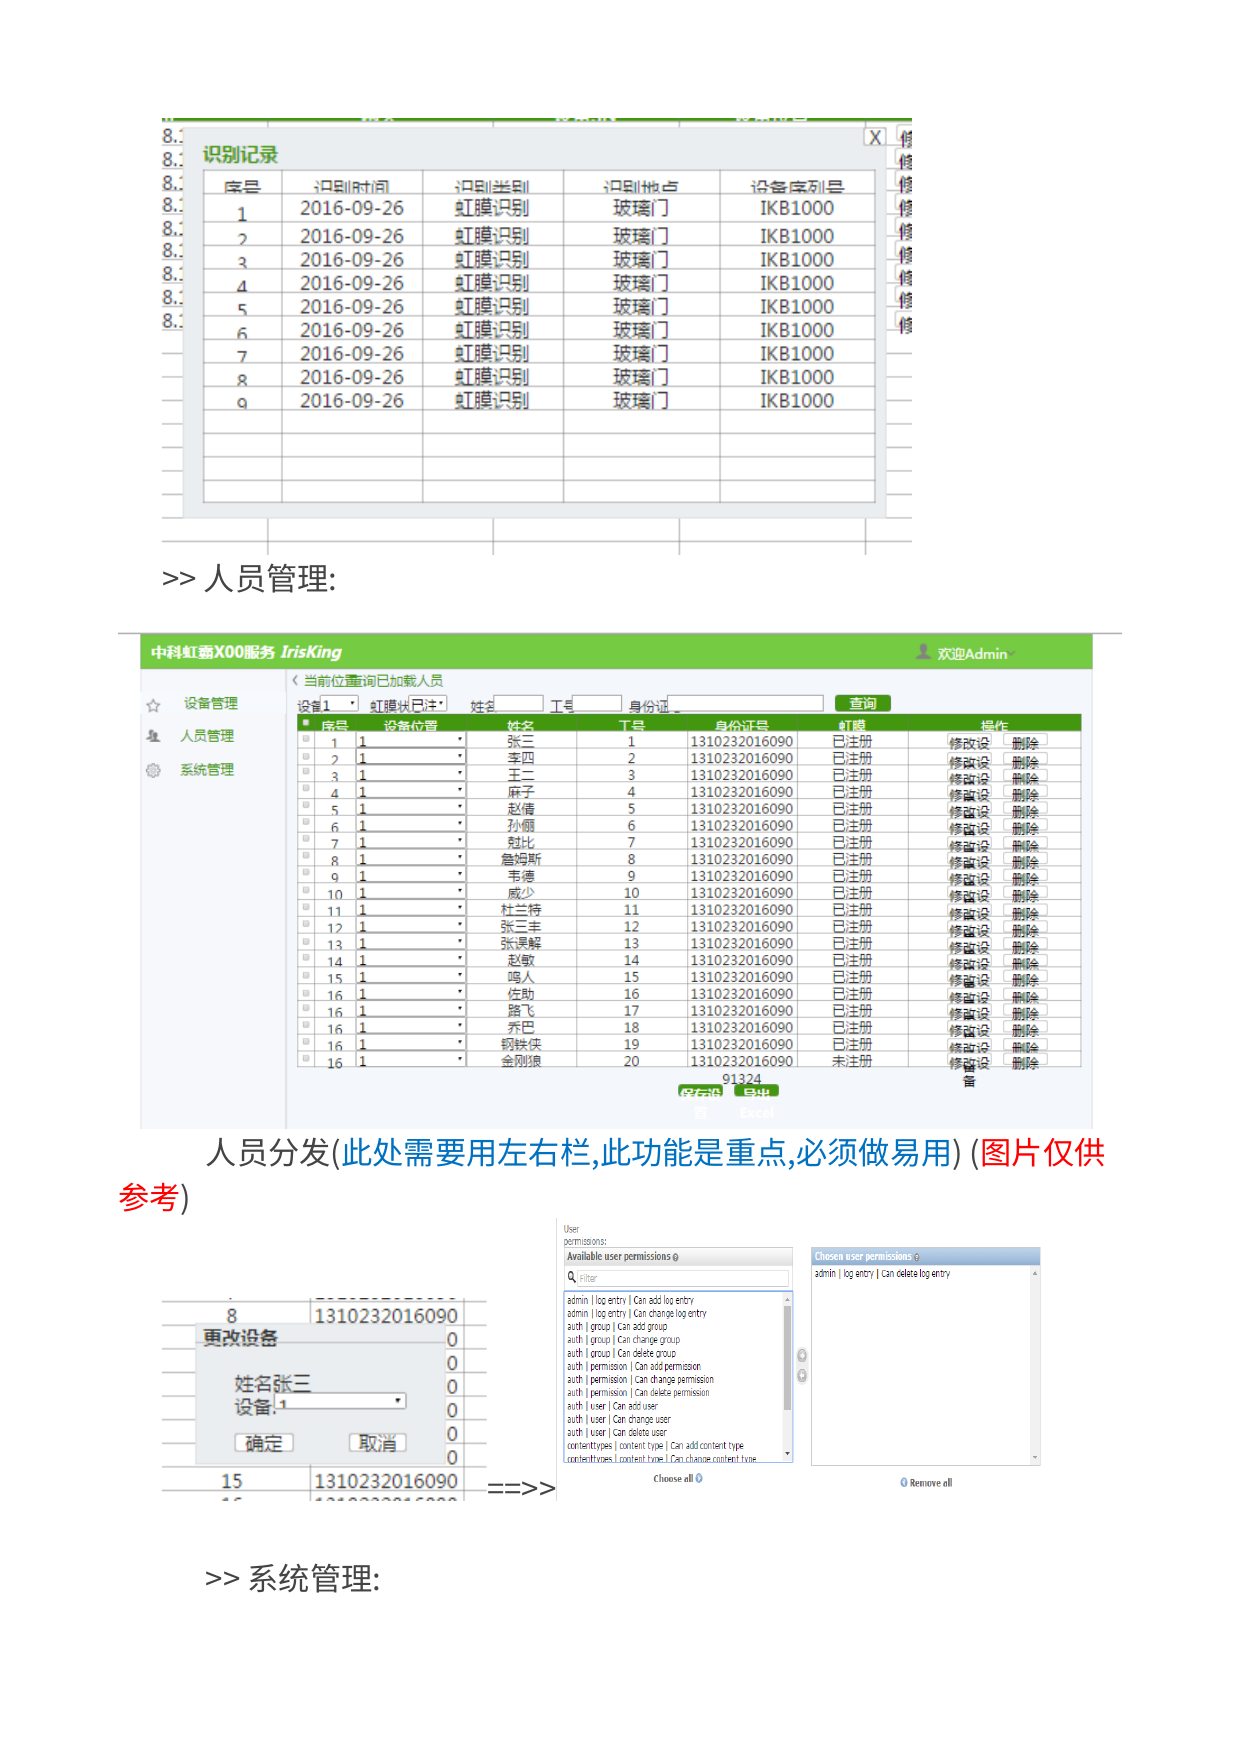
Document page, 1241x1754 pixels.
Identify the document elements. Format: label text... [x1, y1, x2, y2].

picture [161, 118, 912, 555]
text >> 系统管理: [118, 1554, 1122, 1600]
text >> 人员管理: [118, 554, 1122, 599]
picture [161, 1298, 487, 1501]
text 人员分发(此处需要用左右栏,此功能是重点,必须做易用) (图片仅供参考) [118, 1129, 1122, 1219]
picture [556, 1218, 1070, 1501]
picture [118, 632, 1123, 1129]
